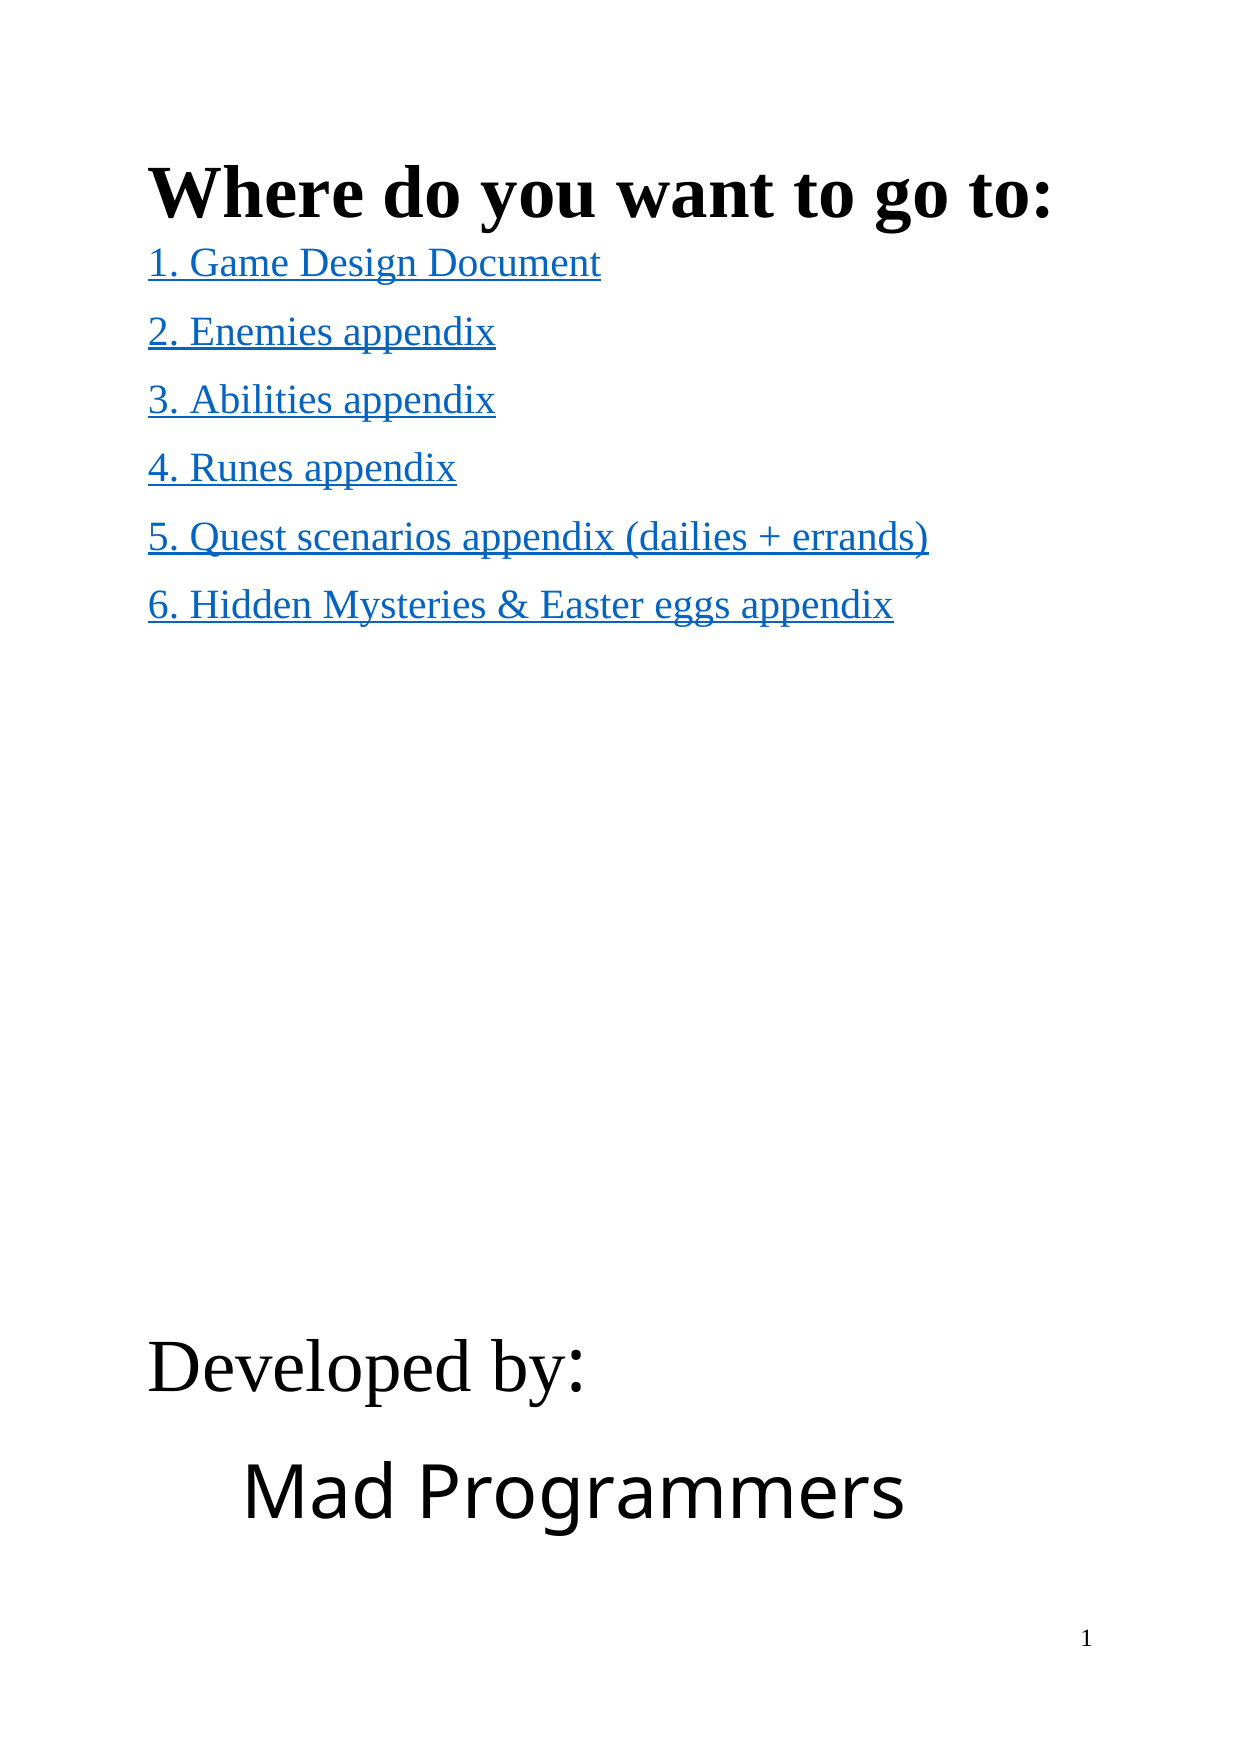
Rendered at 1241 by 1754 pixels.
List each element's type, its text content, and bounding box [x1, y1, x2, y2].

text 3. Abilities appendix [148, 374, 1092, 422]
text 2. Enemies appendix [148, 306, 1092, 354]
text Mad Programmers [148, 1438, 1092, 1540]
text 5. Quest scenarios appendix (dailies + errands) [148, 511, 1092, 559]
text Where do you want to go to: 1. Game Design Document [148, 148, 1092, 286]
text Developed by: [148, 1311, 1092, 1413]
text 4. Runes appendix [148, 443, 1092, 491]
text 6. Hidden Mysteries & Easter eggs appendix [148, 579, 1092, 627]
